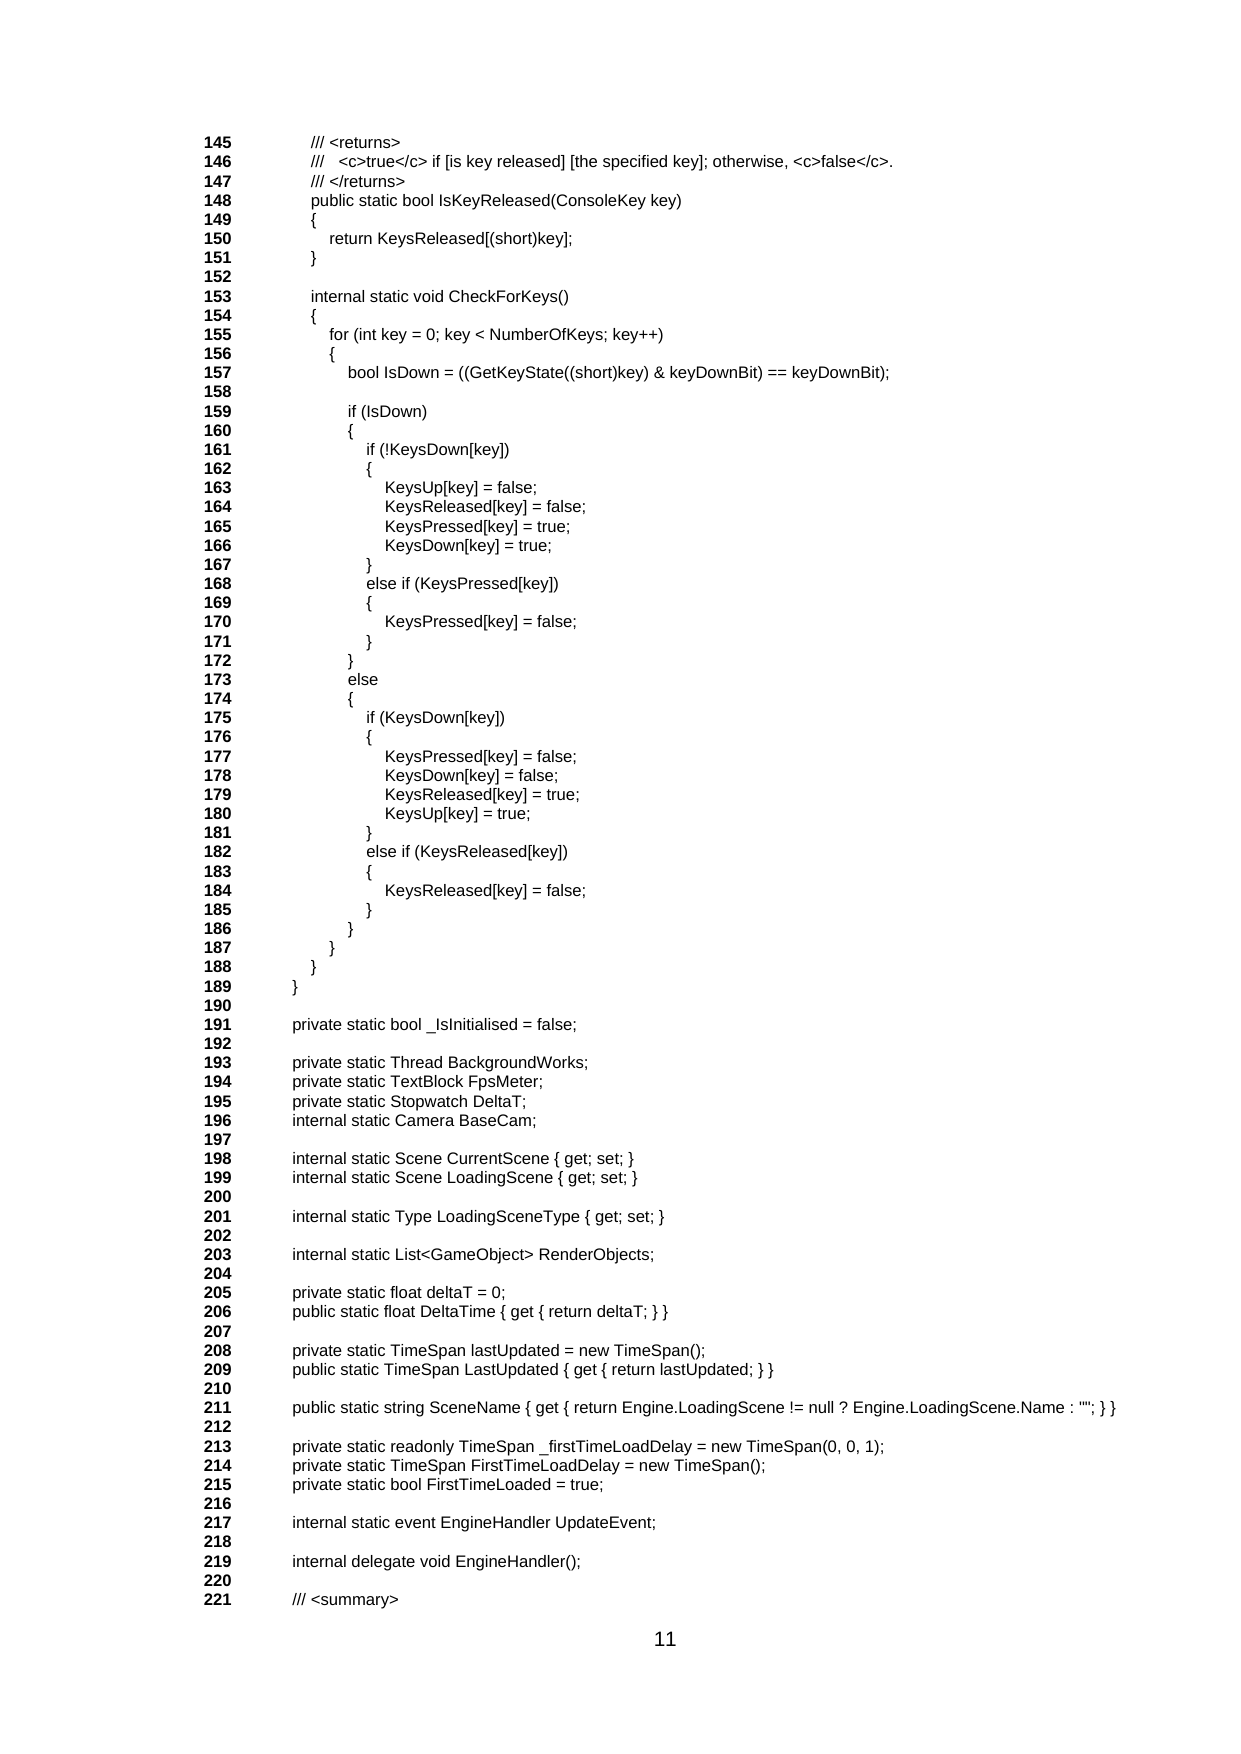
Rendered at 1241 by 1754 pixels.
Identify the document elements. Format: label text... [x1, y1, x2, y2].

text else if (KeysReleased[key]) [217, 842, 1150, 861]
text } [217, 555, 1150, 574]
text internal static Type LoadingSceneType { get; set; } [217, 1206, 1150, 1226]
text } [217, 823, 1150, 842]
text { [217, 421, 1150, 440]
text bool IsDown = ((GetKeyState((short)key) & keyDownBit) == keyDownBit); [217, 363, 1150, 382]
text internal static Scene LoadingScene { get; set; } [217, 1168, 1150, 1187]
text internal static Scene CurrentScene { get; set; } [217, 1149, 1150, 1168]
text } [217, 938, 1150, 957]
text { [217, 344, 1150, 363]
text public static bool IsKeyReleased(ConsoleKey key) [217, 191, 1150, 210]
text KeysPressed[key] = false; [217, 612, 1150, 631]
text { [217, 210, 1150, 229]
text internal static void CheckForKeys() [217, 286, 1150, 306]
text private static Stopwatch DeltaT; [217, 1091, 1150, 1111]
text if (KeysDown[key]) [217, 708, 1150, 727]
text public static string SceneName { get { return Engine.LoadingScene != null ? Engine.LoadingScene.Name : ""; } } [217, 1398, 1150, 1417]
text else if (KeysPressed[key]) [217, 574, 1150, 593]
text { [217, 593, 1150, 612]
text /// </returns> [217, 171, 1150, 191]
text internal static Camera BaseCam; [217, 1111, 1150, 1130]
text else [217, 670, 1150, 689]
text if (IsDown) [217, 401, 1150, 421]
text KeysDown[key] = false; [217, 766, 1150, 785]
text private static readonly TimeSpan _firstTimeLoadDelay = new TimeSpan(0, 0, 1); [217, 1436, 1150, 1456]
text /// <summary> [217, 1590, 1150, 1609]
text KeysReleased[key] = true; [217, 785, 1150, 804]
text } [217, 651, 1150, 670]
text KeysReleased[key] = false; [217, 497, 1150, 516]
text { [217, 689, 1150, 708]
text return KeysReleased[(short)key]; [217, 229, 1150, 248]
text private static Thread BackgroundWorks; [217, 1053, 1150, 1072]
text public static float DeltaTime { get { return deltaT; } } [217, 1302, 1150, 1321]
text internal static event EngineHandler UpdateEvent; [217, 1513, 1150, 1532]
text public static TimeSpan LastUpdated { get { return lastUpdated; } } [217, 1360, 1150, 1379]
text KeysDown[key] = true; [217, 536, 1150, 555]
text KeysPressed[key] = true; [217, 516, 1150, 536]
text private static TextBlock FpsMeter; [217, 1072, 1150, 1091]
text } [217, 976, 1150, 996]
text KeysReleased[key] = false; [217, 881, 1150, 900]
text /// <returns> [217, 133, 1150, 152]
text if (!KeysDown[key]) [217, 440, 1150, 459]
text } [217, 919, 1150, 938]
text } [217, 957, 1150, 976]
text } [217, 631, 1150, 651]
text private static bool _IsInitialised = false; [217, 1015, 1150, 1034]
text for (int key = 0; key < NumberOfKeys; key++) [217, 325, 1150, 344]
text internal delegate void EngineHandler(); [217, 1551, 1150, 1571]
text } [217, 900, 1150, 919]
text /// <c>true</c> if [is key released] [the specified key]; otherwise, <c>false</c>. [217, 152, 1150, 171]
text private static TimeSpan lastUpdated = new TimeSpan(); [217, 1341, 1150, 1360]
text { [217, 861, 1150, 881]
text { [217, 306, 1150, 325]
text KeysPressed[key] = false; [217, 746, 1150, 766]
text private static TimeSpan FirstTimeLoadDelay = new TimeSpan(); [217, 1456, 1150, 1475]
text } [217, 248, 1150, 267]
text private static bool FirstTimeLoaded = true; [217, 1475, 1150, 1494]
text private static float deltaT = 0; [217, 1283, 1150, 1302]
text { [217, 727, 1150, 746]
text { [217, 459, 1150, 478]
text internal static List<GameObject> RenderObjects; [217, 1245, 1150, 1264]
text KeysUp[key] = false; [217, 478, 1150, 497]
text KeysUp[key] = true; [217, 804, 1150, 823]
